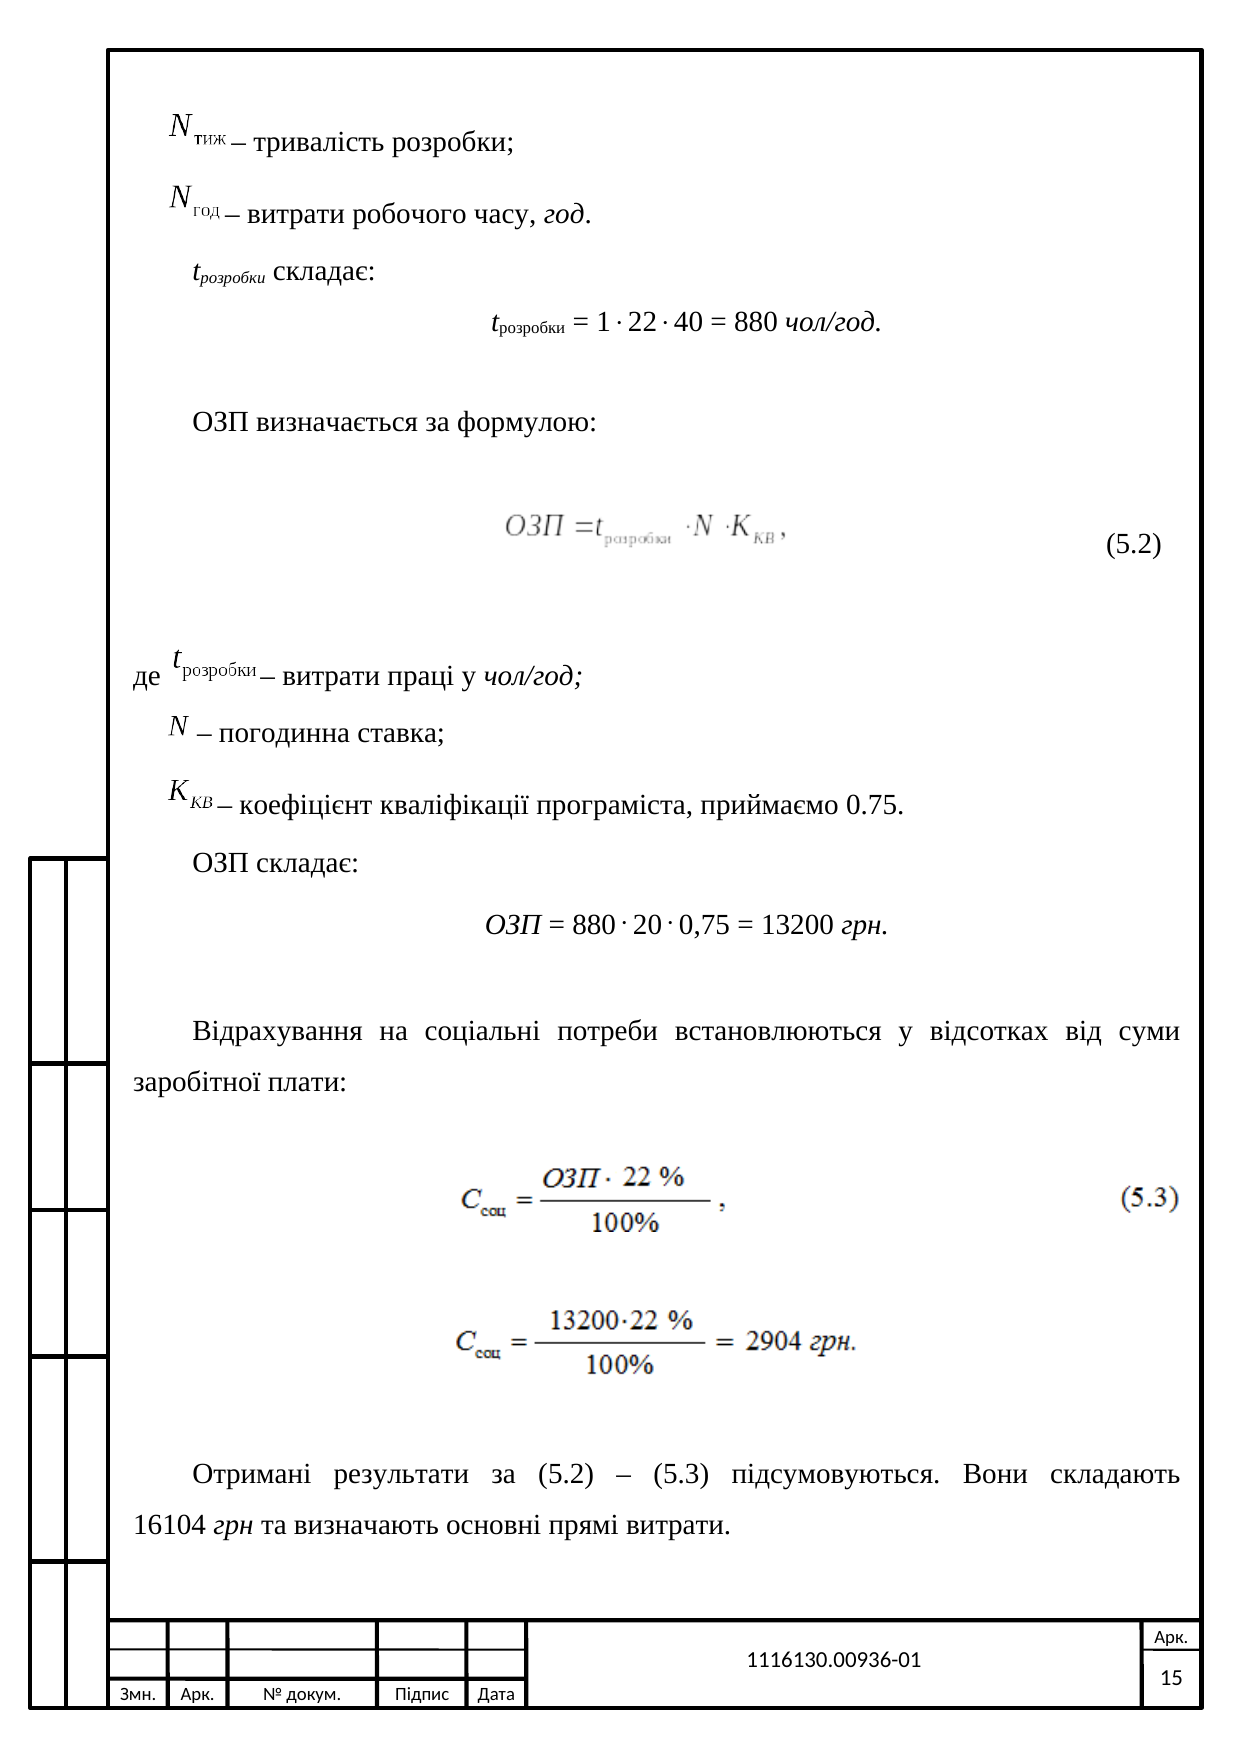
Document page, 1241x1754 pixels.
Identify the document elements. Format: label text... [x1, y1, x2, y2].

text tрозробки складає: [133, 253, 1181, 287]
text – погодинна ставка; [133, 708, 1181, 749]
text ОЗП складає: [133, 845, 1181, 878]
text – тривалість розробки; [133, 103, 1181, 158]
text (5.2) [428, 505, 1181, 560]
text ОЗП визначається за формулою: [133, 404, 1181, 438]
text tрозробки = 12240 = 880 чол/год. [133, 304, 1181, 337]
text де – витрати праці у чол/год; [133, 635, 1181, 692]
text – коефіцієнт кваліфікації програміста, приймаємо 0.75. [133, 769, 1181, 821]
text Отримані результати за (5.2) – (5.3) підсумовуються. Вони складають 16104 грн та визначають основні прямі витрати. [133, 1456, 1181, 1540]
text – витрати робочого часу, год. [133, 175, 1181, 229]
picture [459, 1164, 1182, 1232]
text ОЗП = 880200,75 = 13200 грн. [133, 895, 1181, 941]
picture [441, 1298, 873, 1390]
text Відрахування на соціальні потреби встановлюються у відсотках від суми заробітної плати: [133, 1013, 1181, 1097]
